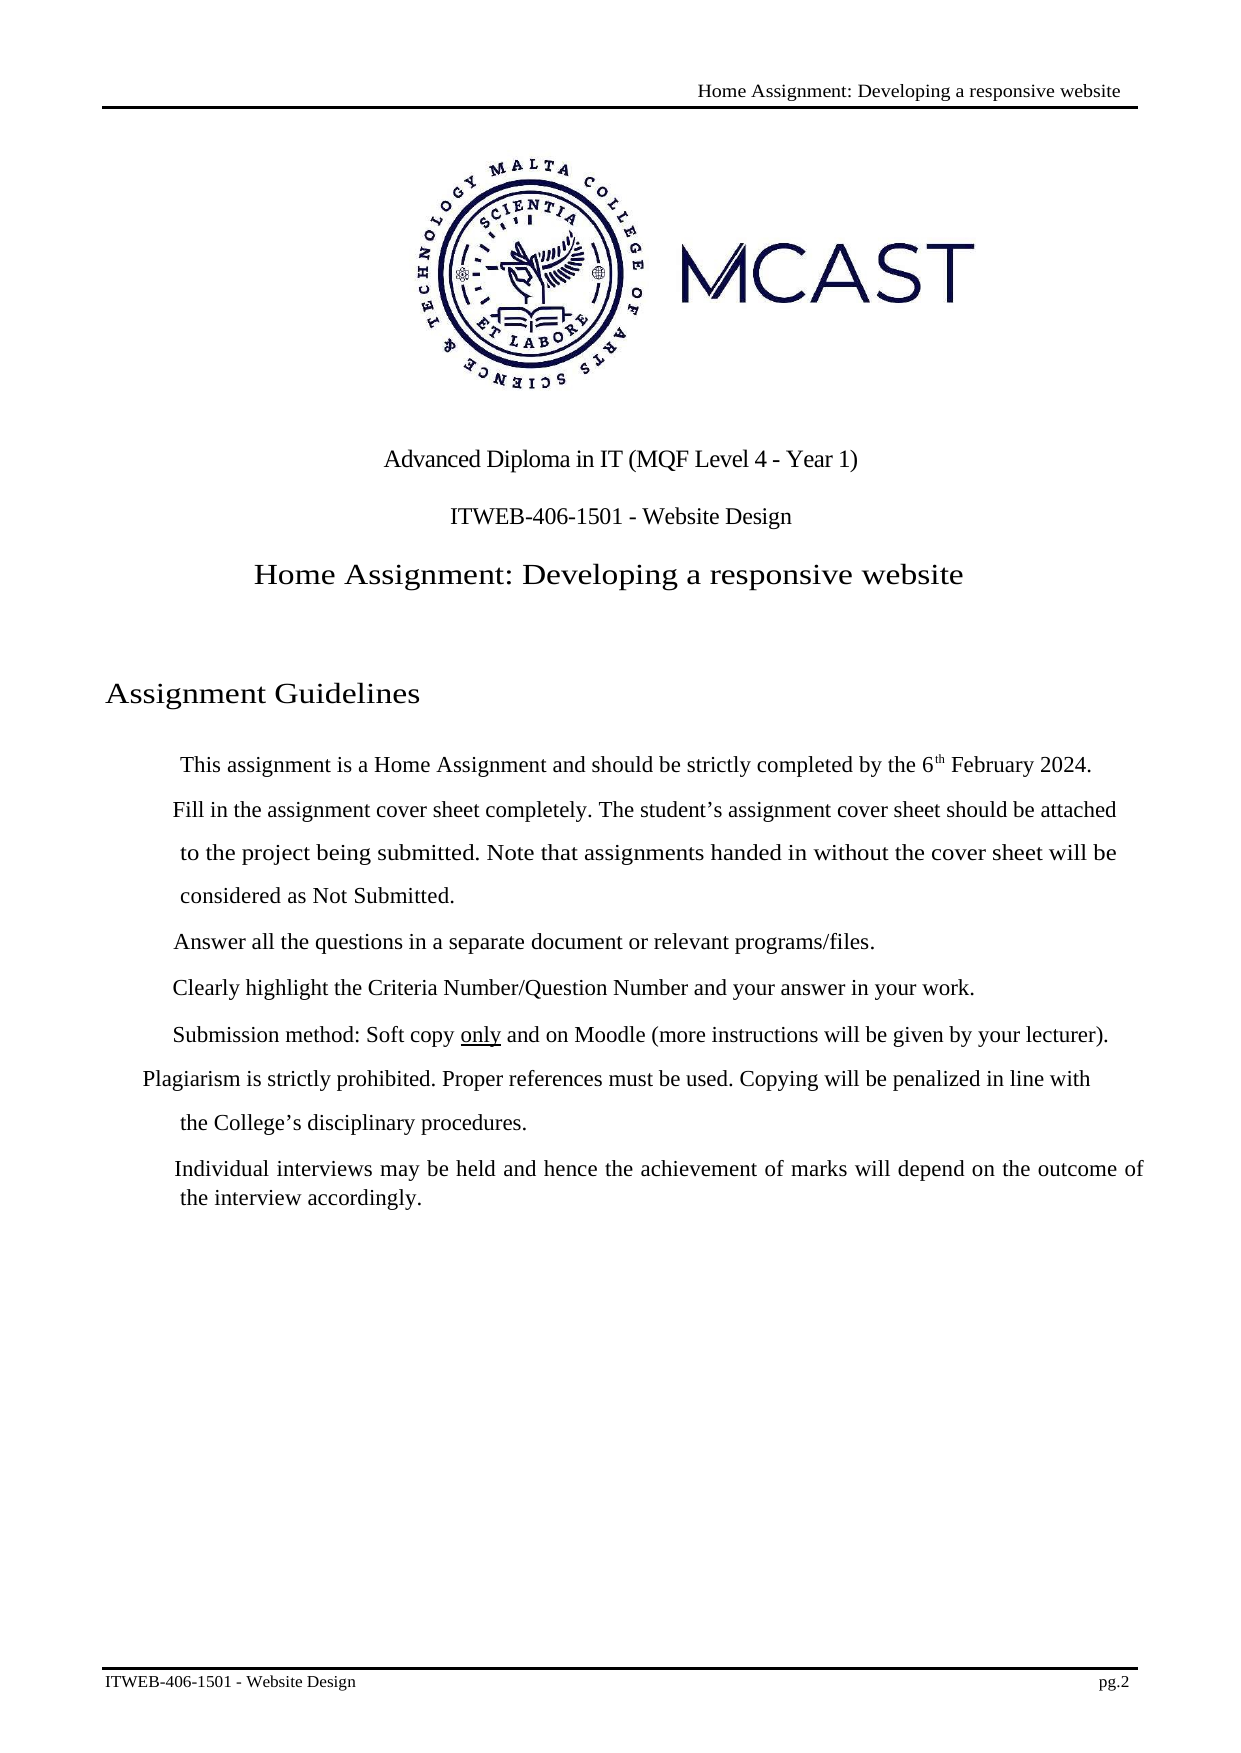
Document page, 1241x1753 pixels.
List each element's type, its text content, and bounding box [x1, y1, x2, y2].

text  Individual interviews may be held and hence the achievement of marks will depend on the outcome of the interview accordingly. [142, 1153, 1154, 1212]
text Home Assignment: Developing a responsive website [254, 558, 1240, 591]
text Assignment Guidelines [105, 677, 1240, 710]
text Advanced Diploma in IT (MQF Level 4 - Year 1) [383, 445, 1240, 474]
text  Fill in the assignment cover sheet completely. The student’s assignment cover sheet should be attached to the project being submitted. Note that assignments handed in without the cover sheet will be considered as Not Submitted. [142, 784, 1154, 912]
text ITWEB-406-1501 - Website Design [450, 502, 1240, 530]
text  Submission method: Soft copy only and on Moodle (more instructions will be given by your lecturer).  Plagiarism is strictly prohibited. Proper references must be used. Copying will be penalized in line with the College’s disciplinary procedures. [142, 1008, 1154, 1139]
picture [387, 128, 1004, 419]
text  Answer all the questions in a separate document or relevant programs/files. [142, 928, 1240, 955]
text  Clearly highlight the Criteria Number/Question Number and your answer in your work. [142, 974, 1240, 1001]
text ITWEB-406-1501 - Website Design pg.2 [105, 1672, 1240, 1691]
text  This assignment is a Home Assignment and should be strictly completed by the 6th February 2024. [142, 748, 1240, 778]
text Home Assignment: Developing a responsive website [697, 80, 1240, 102]
